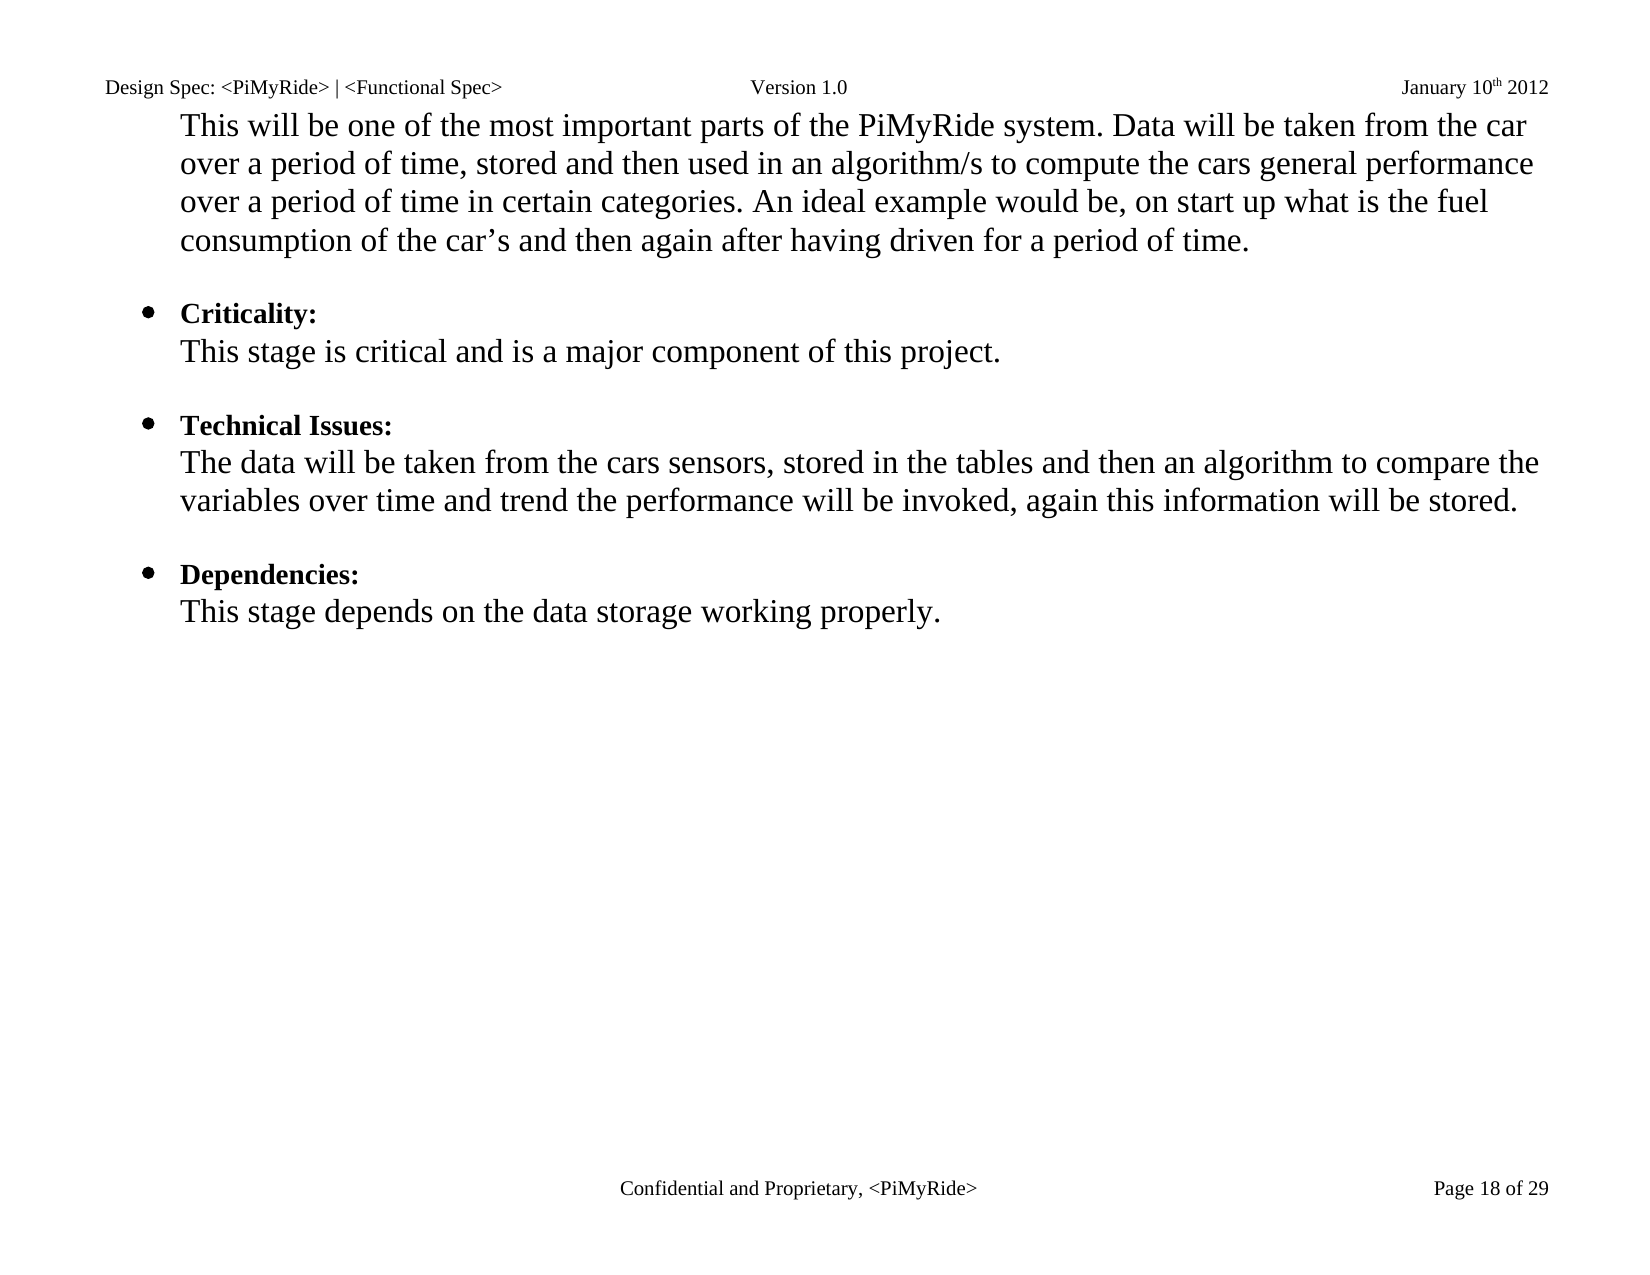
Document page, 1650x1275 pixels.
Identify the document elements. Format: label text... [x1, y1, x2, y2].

list The data will be taken from the cars sensors, stored in the tables and then an algorithm to compare the variables over time and trend the performance will be invoked, again this information will be stored. [180, 442, 1575, 519]
list Technical Issues: [142, 408, 1575, 442]
list Dependencies: [142, 557, 1575, 592]
list This will be one of the most important parts of the PiMyRide system. Data will be taken from the car over a period of time, stored and then used in an algorithm/s to compute the cars general performance over a period of time in certain categories. An ideal example would be, on start up what is the fuel consumption of the car’s and then again after having driven for a period of time. [180, 105, 1575, 258]
list Criticality: [142, 297, 1575, 331]
text This stage depends on the data storage working properly. [180, 592, 1575, 630]
list This stage is critical and is a major component of this project. [180, 331, 1575, 369]
